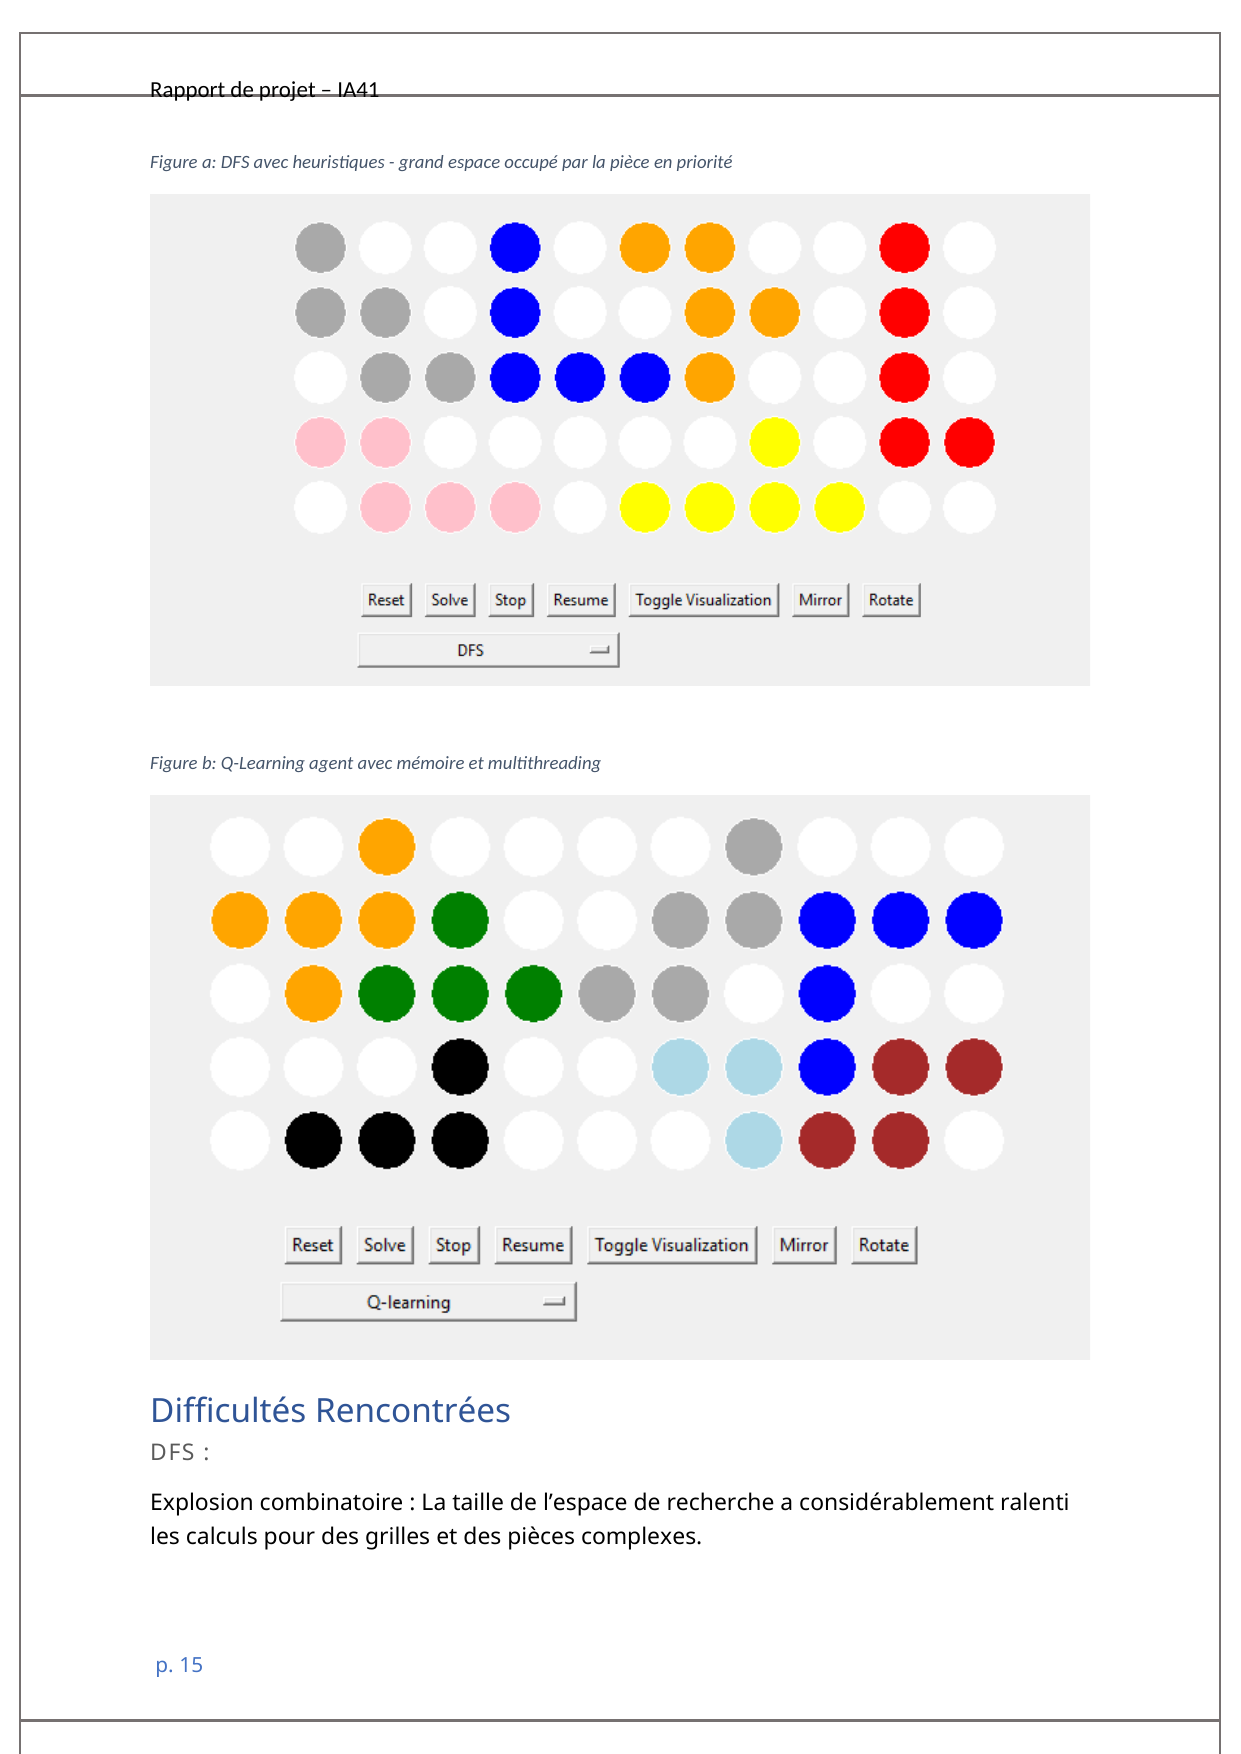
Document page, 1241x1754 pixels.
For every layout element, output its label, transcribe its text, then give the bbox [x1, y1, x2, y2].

picture [150, 194, 1091, 686]
subtitle Difficultés Rencontrées [150, 1387, 1090, 1432]
text Explosion combinatoire : La taille de l’espace de recherche a considérablement ralenti les calculs pour des grilles et des pièces complexes. [150, 1486, 1090, 1551]
subtitle DFS : [150, 1436, 1090, 1467]
picture [150, 795, 1091, 1360]
